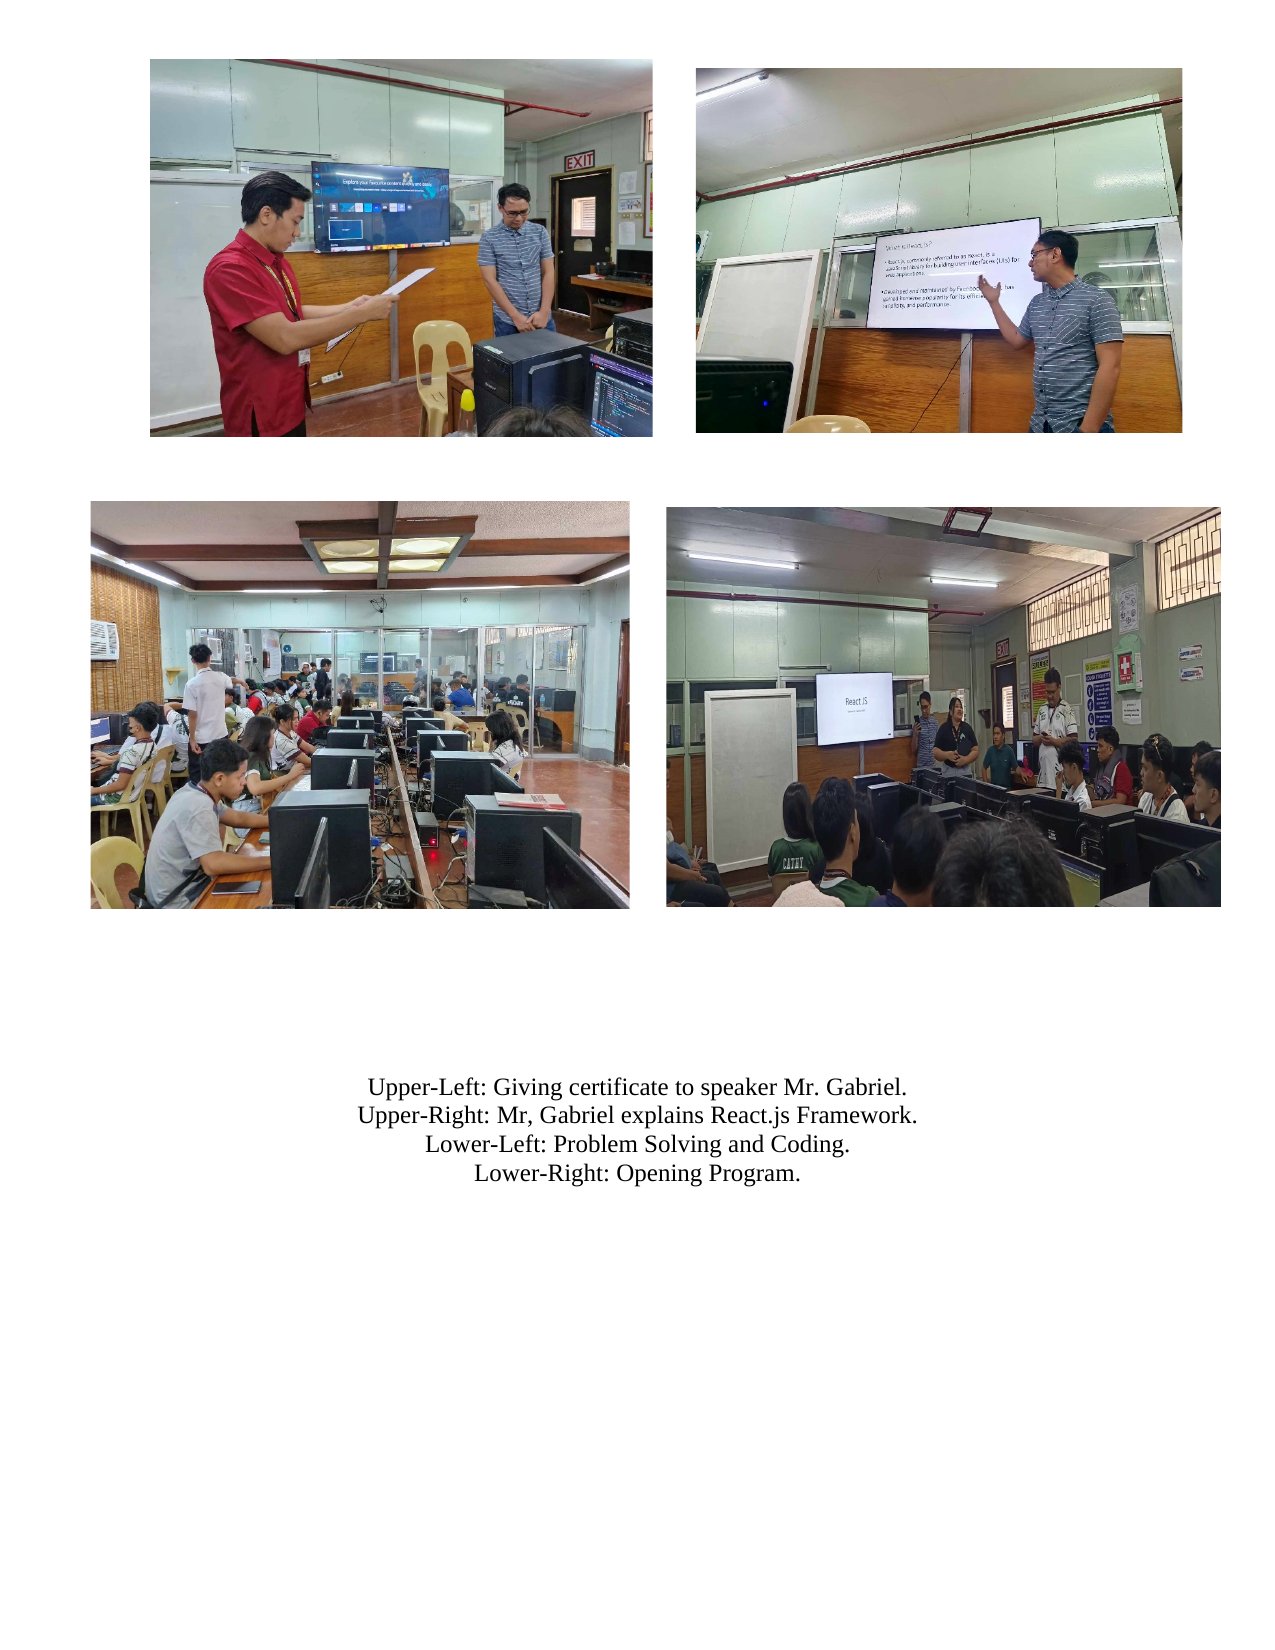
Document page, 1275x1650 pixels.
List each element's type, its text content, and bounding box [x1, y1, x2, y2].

text Lower-Left: Problem Solving and Coding. [150, 1129, 1125, 1158]
text Upper-Right: Mr, Gabriel explains React.js Framework. [150, 1101, 1125, 1129]
text Lower-Right: Opening Program. [150, 1158, 1125, 1187]
picture [666, 507, 1221, 907]
picture [695, 68, 1183, 433]
picture [150, 59, 653, 437]
picture [89, 501, 630, 908]
text Upper-Left: Giving certificate to speaker Mr. Gabriel. [150, 1072, 1125, 1101]
